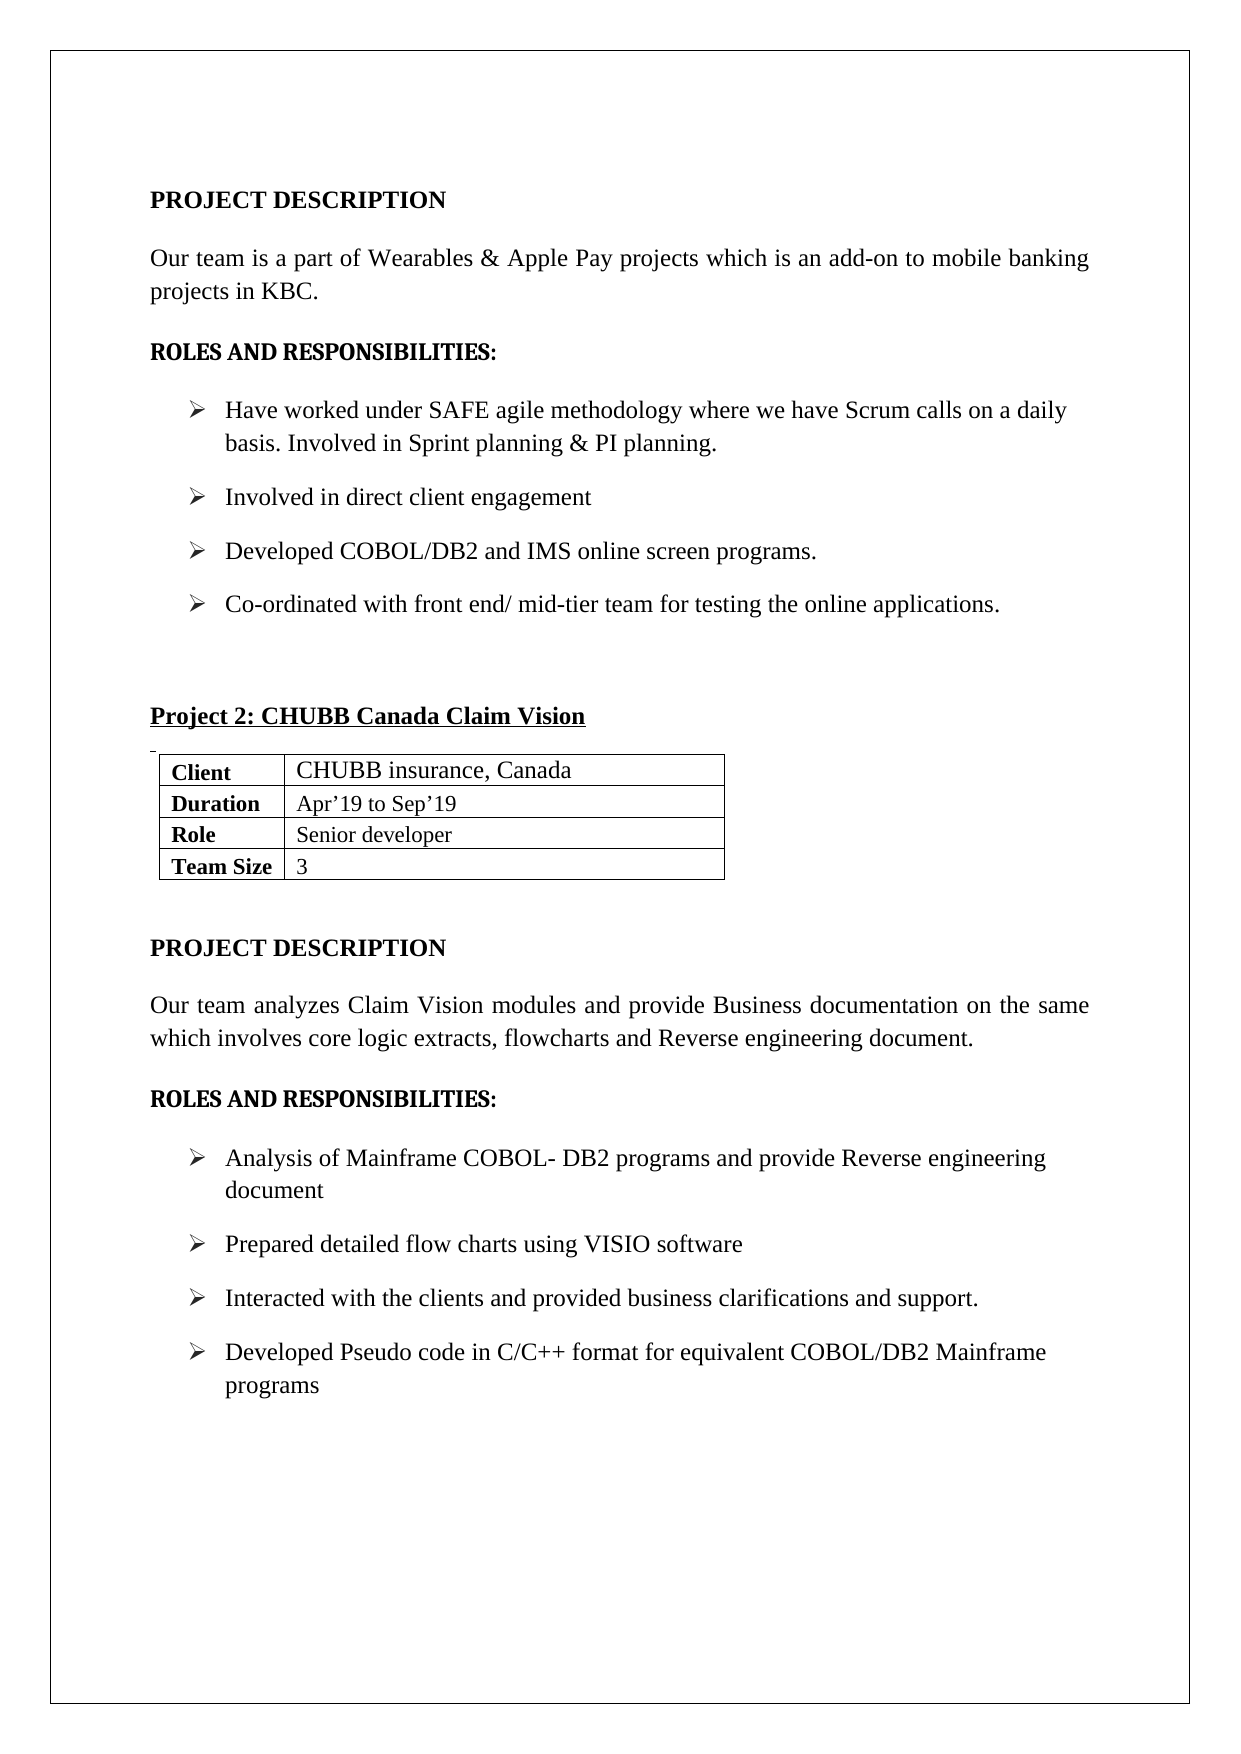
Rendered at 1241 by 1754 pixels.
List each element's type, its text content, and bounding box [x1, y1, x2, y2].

text Our team is a part of Wearables & Apple Pay projects which is an add-on to mobile banking projects in KBC. [150, 243, 1090, 304]
table_header Client [160, 755, 284, 785]
list Have worked under SAFE agile methodology where we have Scrum calls on a daily basis. Involved in Sprint planning & PI planning. [187, 395, 1090, 457]
table_cell 3 [285, 849, 724, 879]
list Prepared detailed flow charts using VISIO software [187, 1229, 1090, 1258]
table_cell Senior developer [285, 818, 724, 848]
subtitle PROJECT DESCRIPTION [150, 933, 1090, 962]
list Analysis of Mainframe COBOL- DB2 programs and provide Reverse engineering document [187, 1143, 1090, 1204]
table_header CHUBB insurance, Canada [285, 755, 724, 785]
list Involved in direct client engagement [187, 482, 1090, 511]
table_cell Duration [160, 786, 284, 817]
list Developed COBOL/DB2 and IMS online screen programs. [187, 536, 1090, 564]
table_cell Team Size [160, 849, 284, 879]
text Project 2: CHUBB Canada Claim Vision [150, 701, 1090, 730]
table_cell Role [160, 818, 284, 848]
text Our team analyzes Claim Vision modules and provide Business documentation on the same which involves core logic extracts, flowcharts and Reverse engineering document. [150, 990, 1090, 1052]
list Interacted with the clients and provided business clarifications and support. [187, 1283, 1090, 1312]
table_cell Apr’19 to Sep’19 [285, 786, 724, 817]
text ROLES AND RESPONSIBILITIES: [150, 337, 1090, 366]
list Developed Pseudo code in C/C++ format for equivalent COBOL/DB2 Mainframe programs [187, 1337, 1090, 1399]
list Co-ordinated with front end/ mid-tier team for testing the online applications. [187, 589, 1090, 618]
text ROLES AND RESPONSIBILITIES: [150, 1085, 1090, 1114]
subtitle PROJECT DESCRIPTION [150, 185, 1090, 214]
